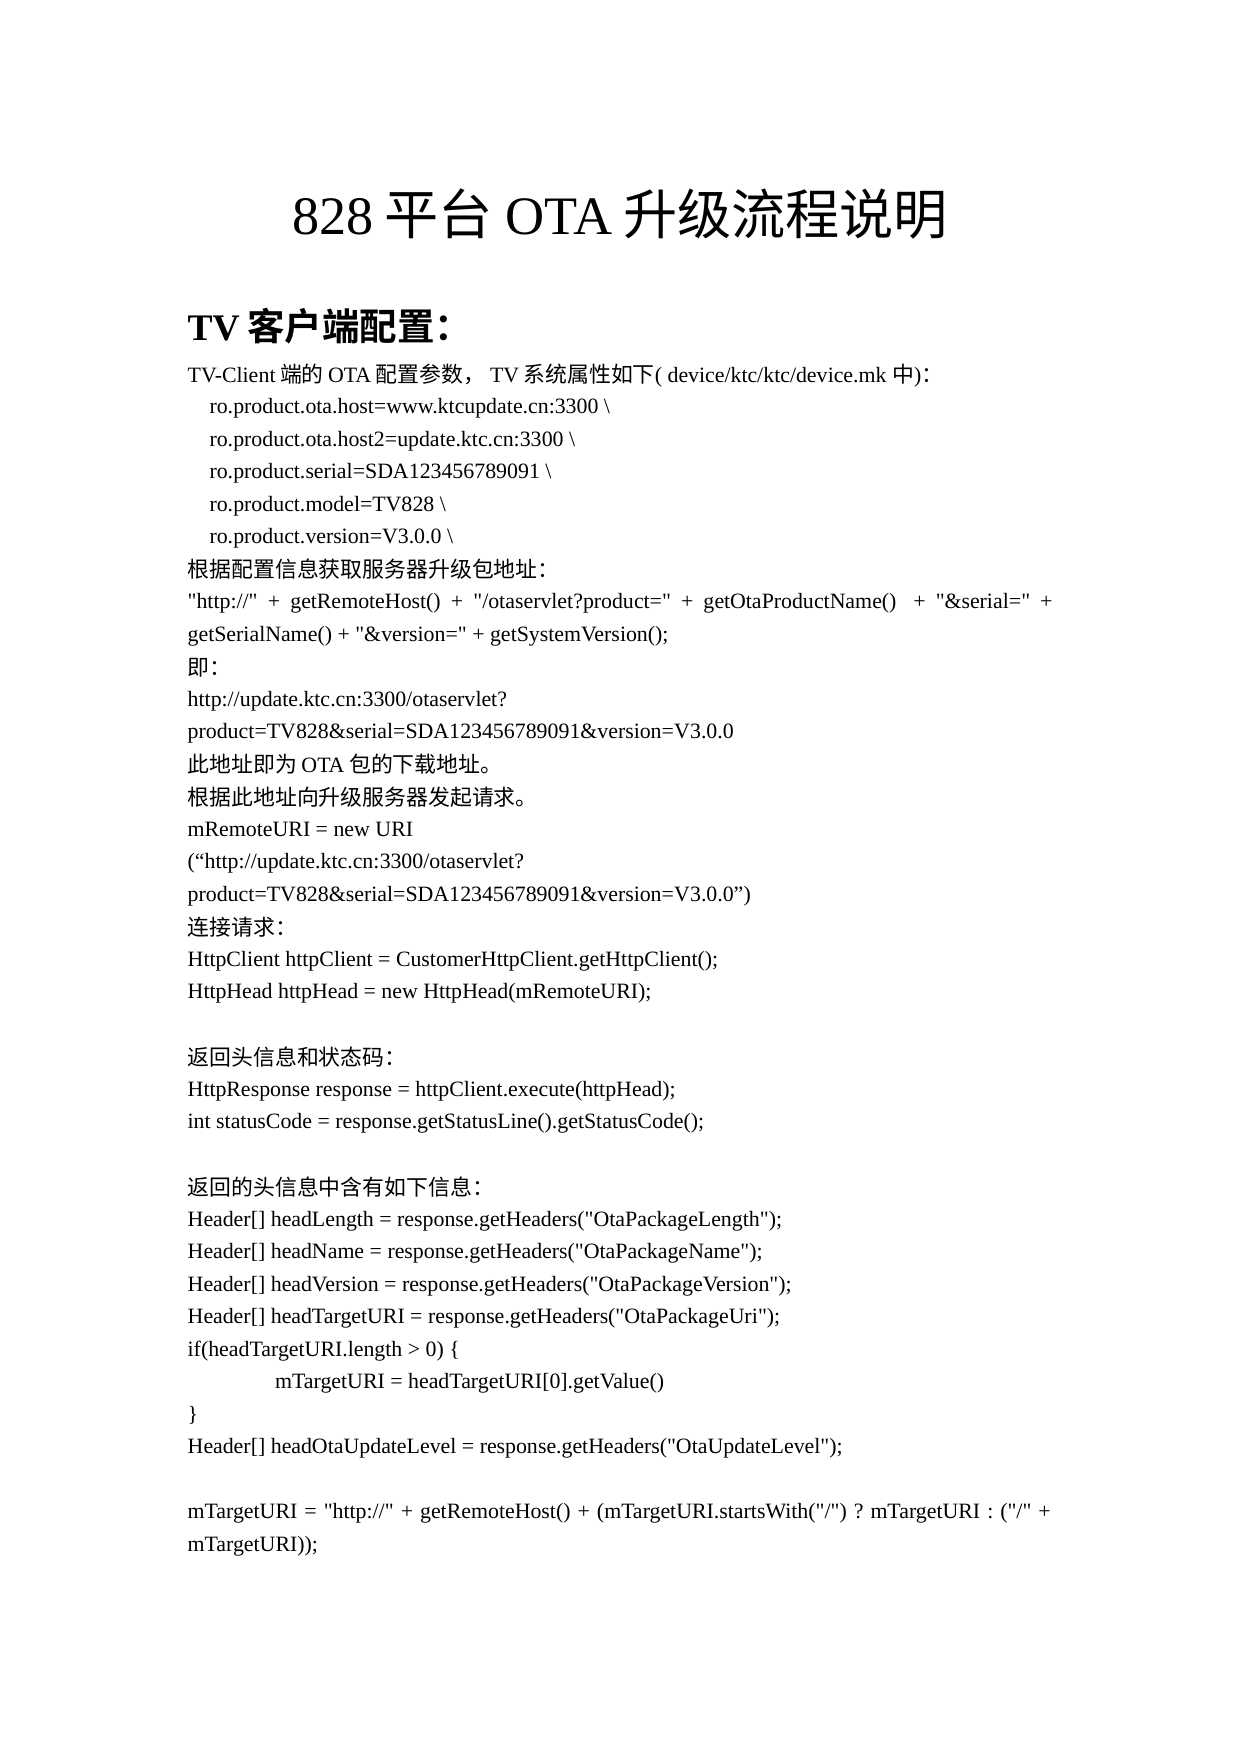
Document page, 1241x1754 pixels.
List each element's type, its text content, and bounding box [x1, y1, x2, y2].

text 即： [187, 649, 1053, 682]
text HttpClient httpClient = CustomerHttpClient.getHttpClient(); [187, 942, 1053, 974]
text 828平台 OTA升级流程说明 [187, 162, 1053, 259]
text HttpHead httpHead = new HttpHead(mRemoteURI); [187, 974, 1053, 1007]
text mTargetURI = "http://" + getRemoteHost() + (mTargetURI.startsWith("/") ? mTargetURI : ("/" + mTargetURI)); [187, 1494, 1053, 1559]
text 此地址即为OTA包的下载地址。 [187, 747, 1053, 779]
text mRemoteURI = new URI [187, 812, 1053, 844]
text Header[] headTargetURI = response.getHeaders("OtaPackageUri"); [187, 1299, 1053, 1332]
text mTargetURI = headTargetURI[0].getValue() [187, 1364, 1053, 1397]
text 根据配置信息获取服务器升级包地址： [187, 552, 1053, 584]
text Header[] headLength = response.getHeaders("OtaPackageLength"); [187, 1202, 1053, 1234]
text 根据此地址向升级服务器发起请求。 [187, 779, 1053, 812]
text TV-Client端的OTA配置参数， TV系统属性如下( device/ktc/ktc/device.mk 中)： [187, 357, 1053, 389]
text http://update.ktc.cn:3300/otaservlet?product=TV828&serial=SDA123456789091&version=V3.0.0 [187, 682, 1053, 747]
text 返回的头信息中含有如下信息： [187, 1169, 1053, 1202]
text Header[] headVersion = response.getHeaders("OtaPackageVersion"); [187, 1267, 1053, 1299]
text 连接请求： [187, 909, 1053, 942]
text Header[] headOtaUpdateLevel = response.getHeaders("OtaUpdateLevel"); [187, 1429, 1053, 1462]
text TV客户端配置： [187, 292, 1053, 357]
text ro.product.ota.host=www.ktcupdate.cn:3300 \ [187, 389, 1053, 422]
text ro.product.ota.host2=update.ktc.cn:3300 \ [187, 422, 1053, 454]
text } [187, 1397, 1053, 1429]
text 返回头信息和状态码： [187, 1039, 1053, 1072]
text int statusCode = response.getStatusLine().getStatusCode(); [187, 1104, 1053, 1137]
text ro.product.serial=SDA123456789091 \ [187, 454, 1053, 487]
text Header[] headName = response.getHeaders("OtaPackageName"); [187, 1234, 1053, 1267]
text if(headTargetURI.length > 0) { [187, 1332, 1053, 1364]
text "http://" + getRemoteHost() + "/otaservlet?product=" + getOtaProductName() + "&serial=" + getSerialName() + "&version=" + getSystemVersion(); [187, 584, 1053, 649]
text (“http://update.ktc.cn:3300/otaservlet?product=TV828&serial=SDA123456789091&version=V3.0.0”) [187, 844, 1053, 909]
text HttpResponse response = httpClient.execute(httpHead); [187, 1072, 1053, 1104]
text ro.product.model=TV828 \ [187, 487, 1053, 519]
text ro.product.version=V3.0.0 \ [187, 519, 1053, 552]
